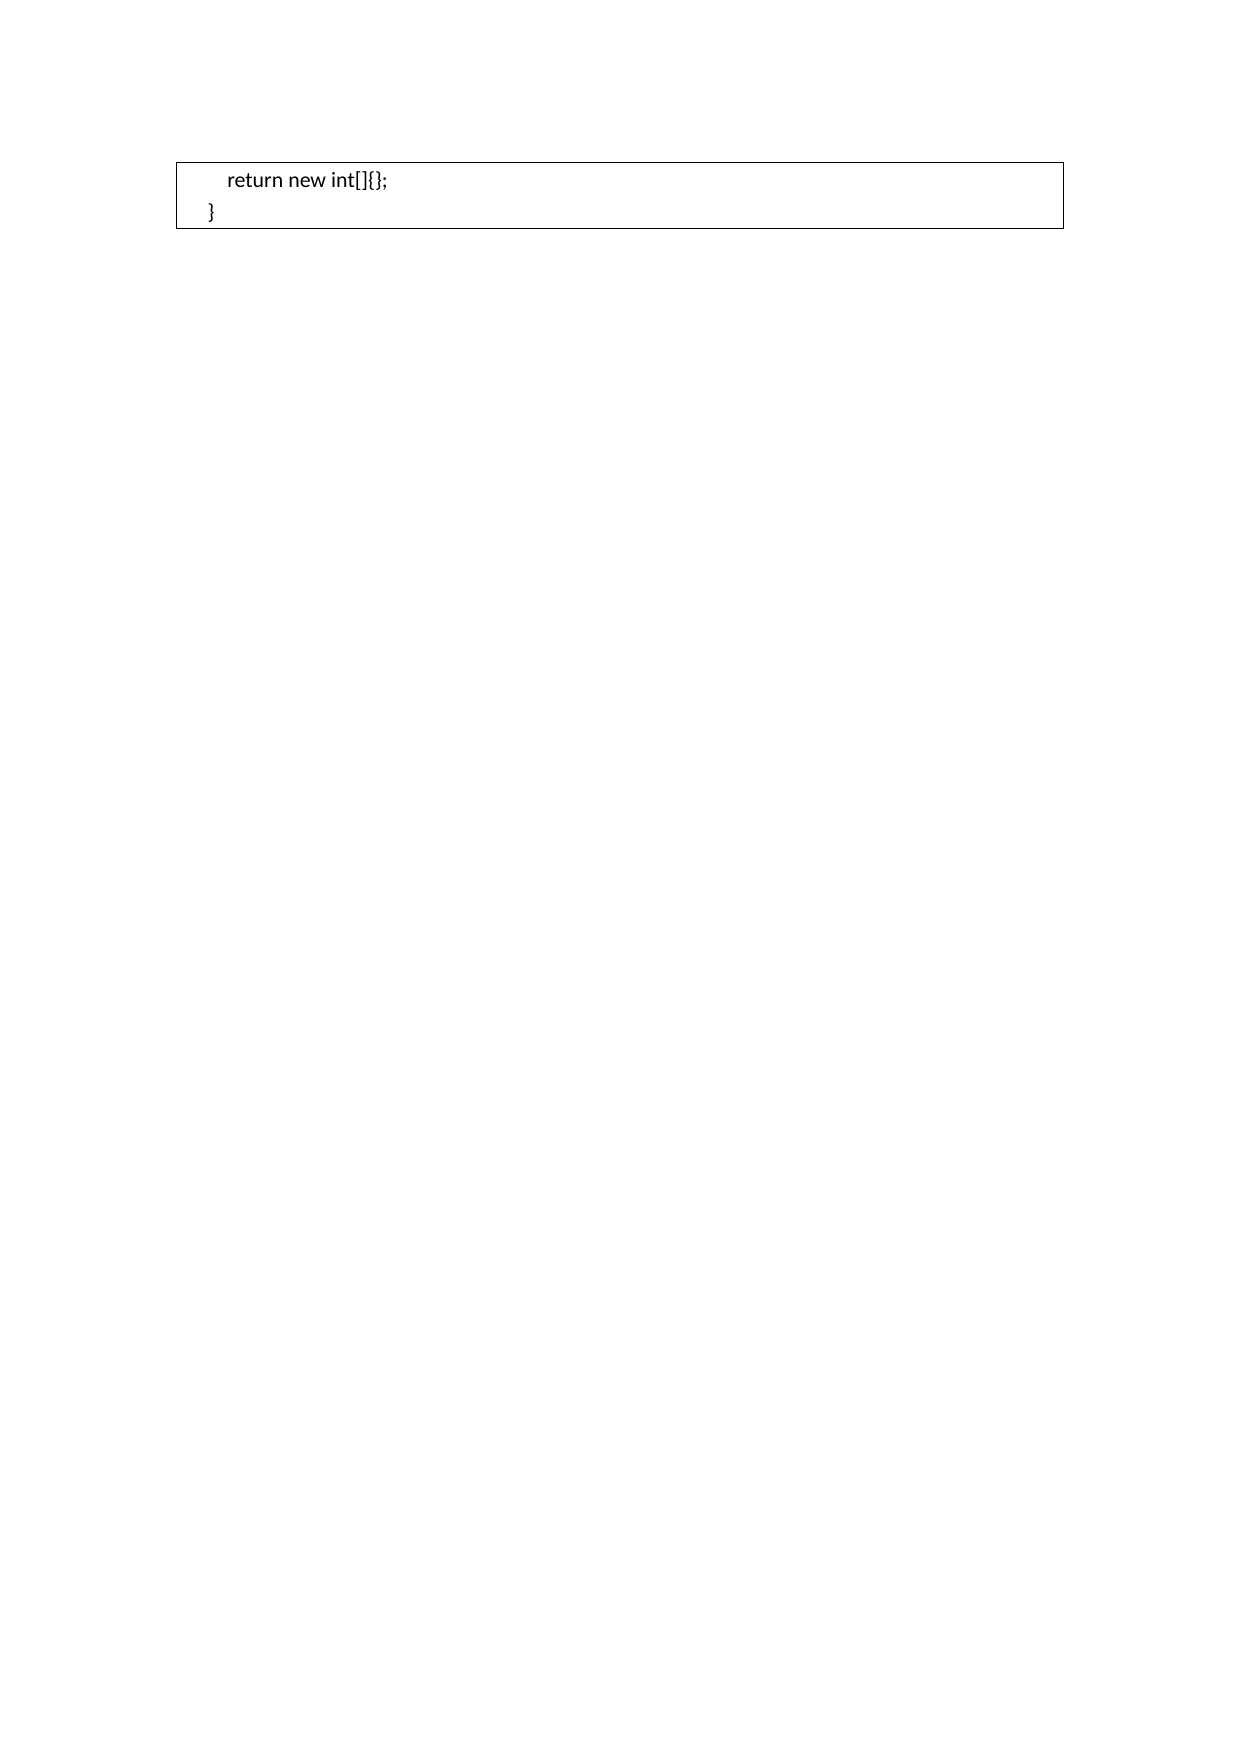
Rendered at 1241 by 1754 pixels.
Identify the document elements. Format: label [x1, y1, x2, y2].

table_header [177, 163, 1063, 228]
